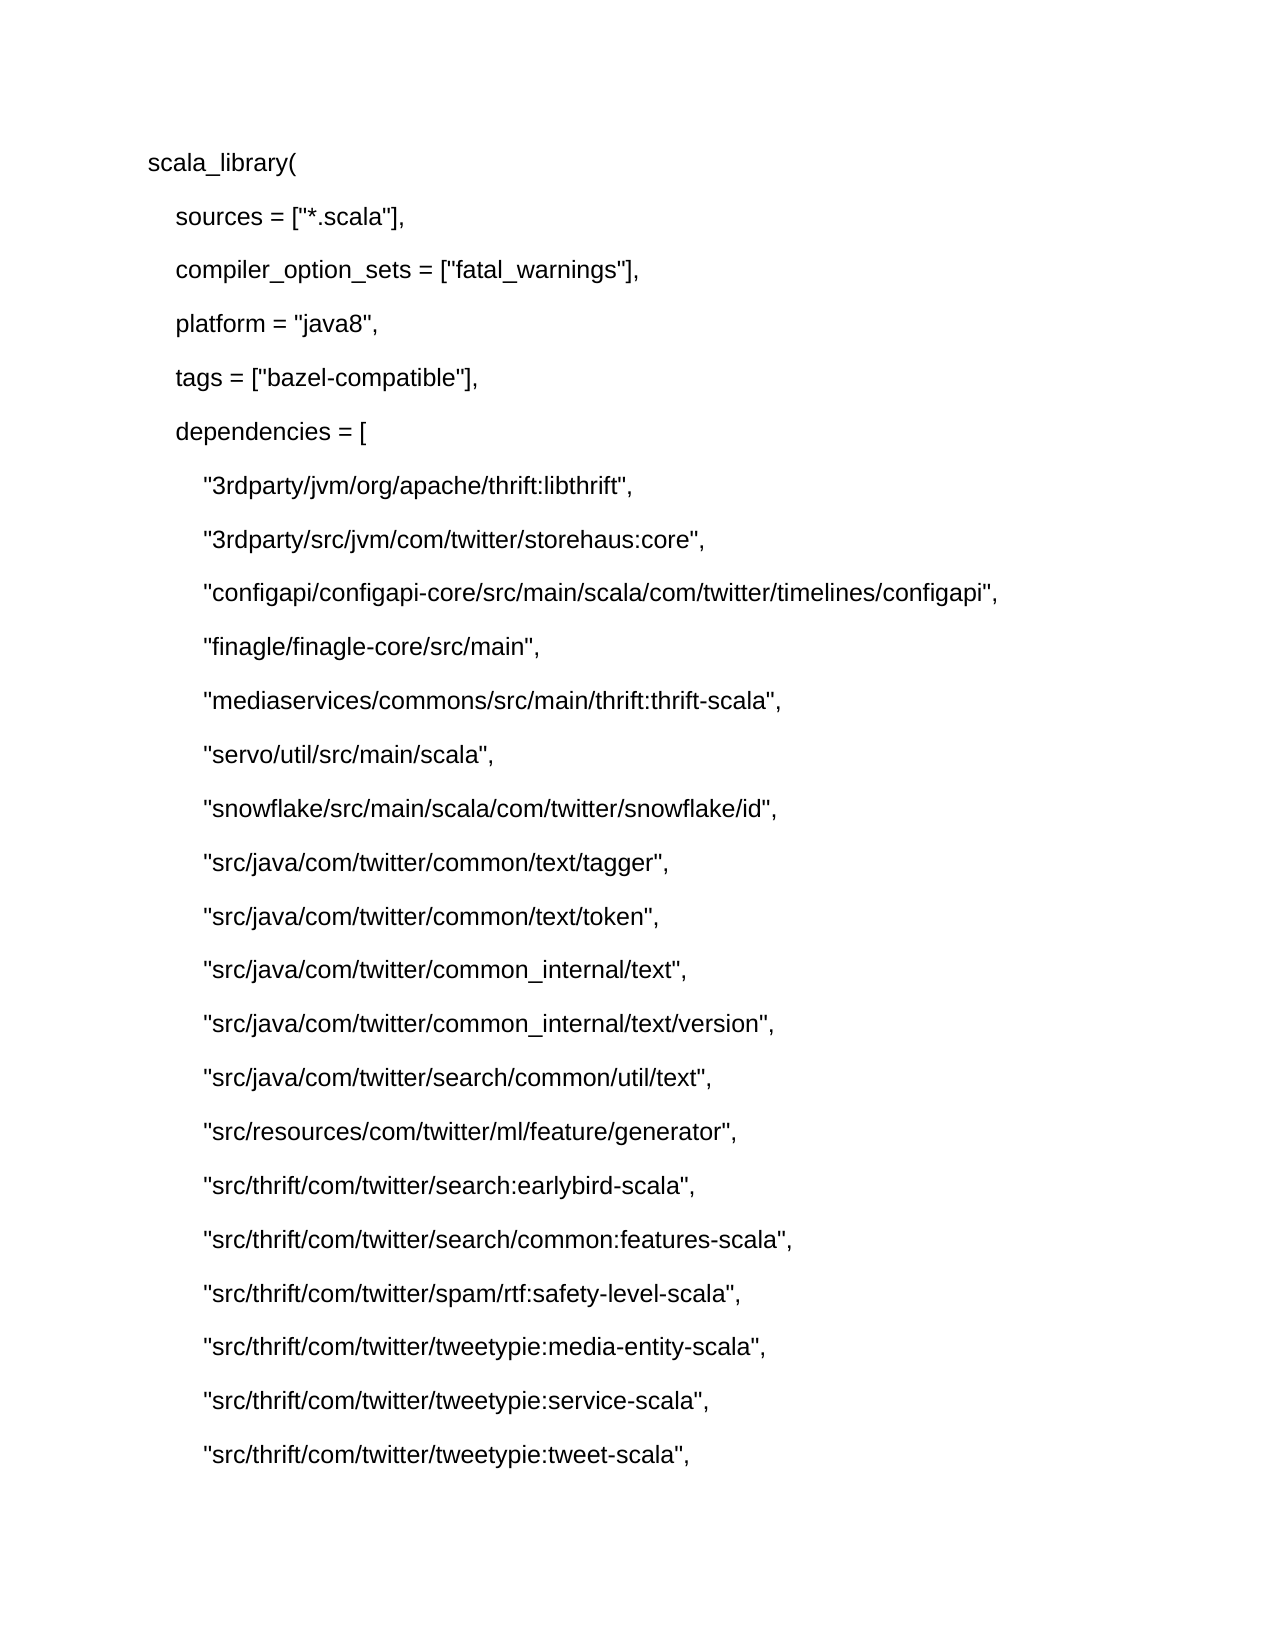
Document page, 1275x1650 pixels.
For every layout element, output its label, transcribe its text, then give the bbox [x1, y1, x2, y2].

text "src/java/com/twitter/common_internal/text/version", [148, 1009, 1127, 1038]
text "src/thrift/com/twitter/tweetypie:tweet-scala", [148, 1440, 1127, 1469]
text "src/thrift/com/twitter/tweetypie:service-scala", [148, 1386, 1127, 1415]
text "mediaservices/commons/src/main/thrift:thrift-scala", [148, 686, 1127, 715]
text "snowflake/src/main/scala/com/twitter/snowflake/id", [148, 794, 1127, 823]
text "src/thrift/com/twitter/tweetypie:media-entity-scala", [148, 1332, 1127, 1361]
text "3rdparty/src/jvm/com/twitter/storehaus:core", [148, 524, 1127, 553]
text "src/java/com/twitter/common_internal/text", [148, 955, 1127, 984]
text "servo/util/src/main/scala", [148, 740, 1127, 769]
text "src/thrift/com/twitter/spam/rtf:safety-level-scala", [148, 1278, 1127, 1307]
text "src/java/com/twitter/search/common/util/text", [148, 1063, 1127, 1092]
text "src/java/com/twitter/common/text/token", [148, 902, 1127, 930]
text compiler_option_sets = ["fatal_warnings"], [148, 255, 1127, 284]
text "src/resources/com/twitter/ml/feature/generator", [148, 1117, 1127, 1146]
text tags = ["bazel-compatible"], [148, 363, 1127, 392]
text scala_library( [148, 148, 1127, 176]
text "src/java/com/twitter/common/text/tagger", [148, 848, 1127, 876]
text "configapi/configapi-core/src/main/scala/com/twitter/timelines/configapi", [148, 578, 1127, 607]
text sources = ["*.scala"], [148, 201, 1127, 230]
text "src/thrift/com/twitter/search:earlybird-scala", [148, 1171, 1127, 1199]
text "3rdparty/jvm/org/apache/thrift:libthrift", [148, 471, 1127, 499]
text platform = "java8", [148, 309, 1127, 338]
text dependencies = [ [148, 417, 1127, 446]
text "finagle/finagle-core/src/main", [148, 632, 1127, 661]
text "src/thrift/com/twitter/search/common:features-scala", [148, 1225, 1127, 1253]
